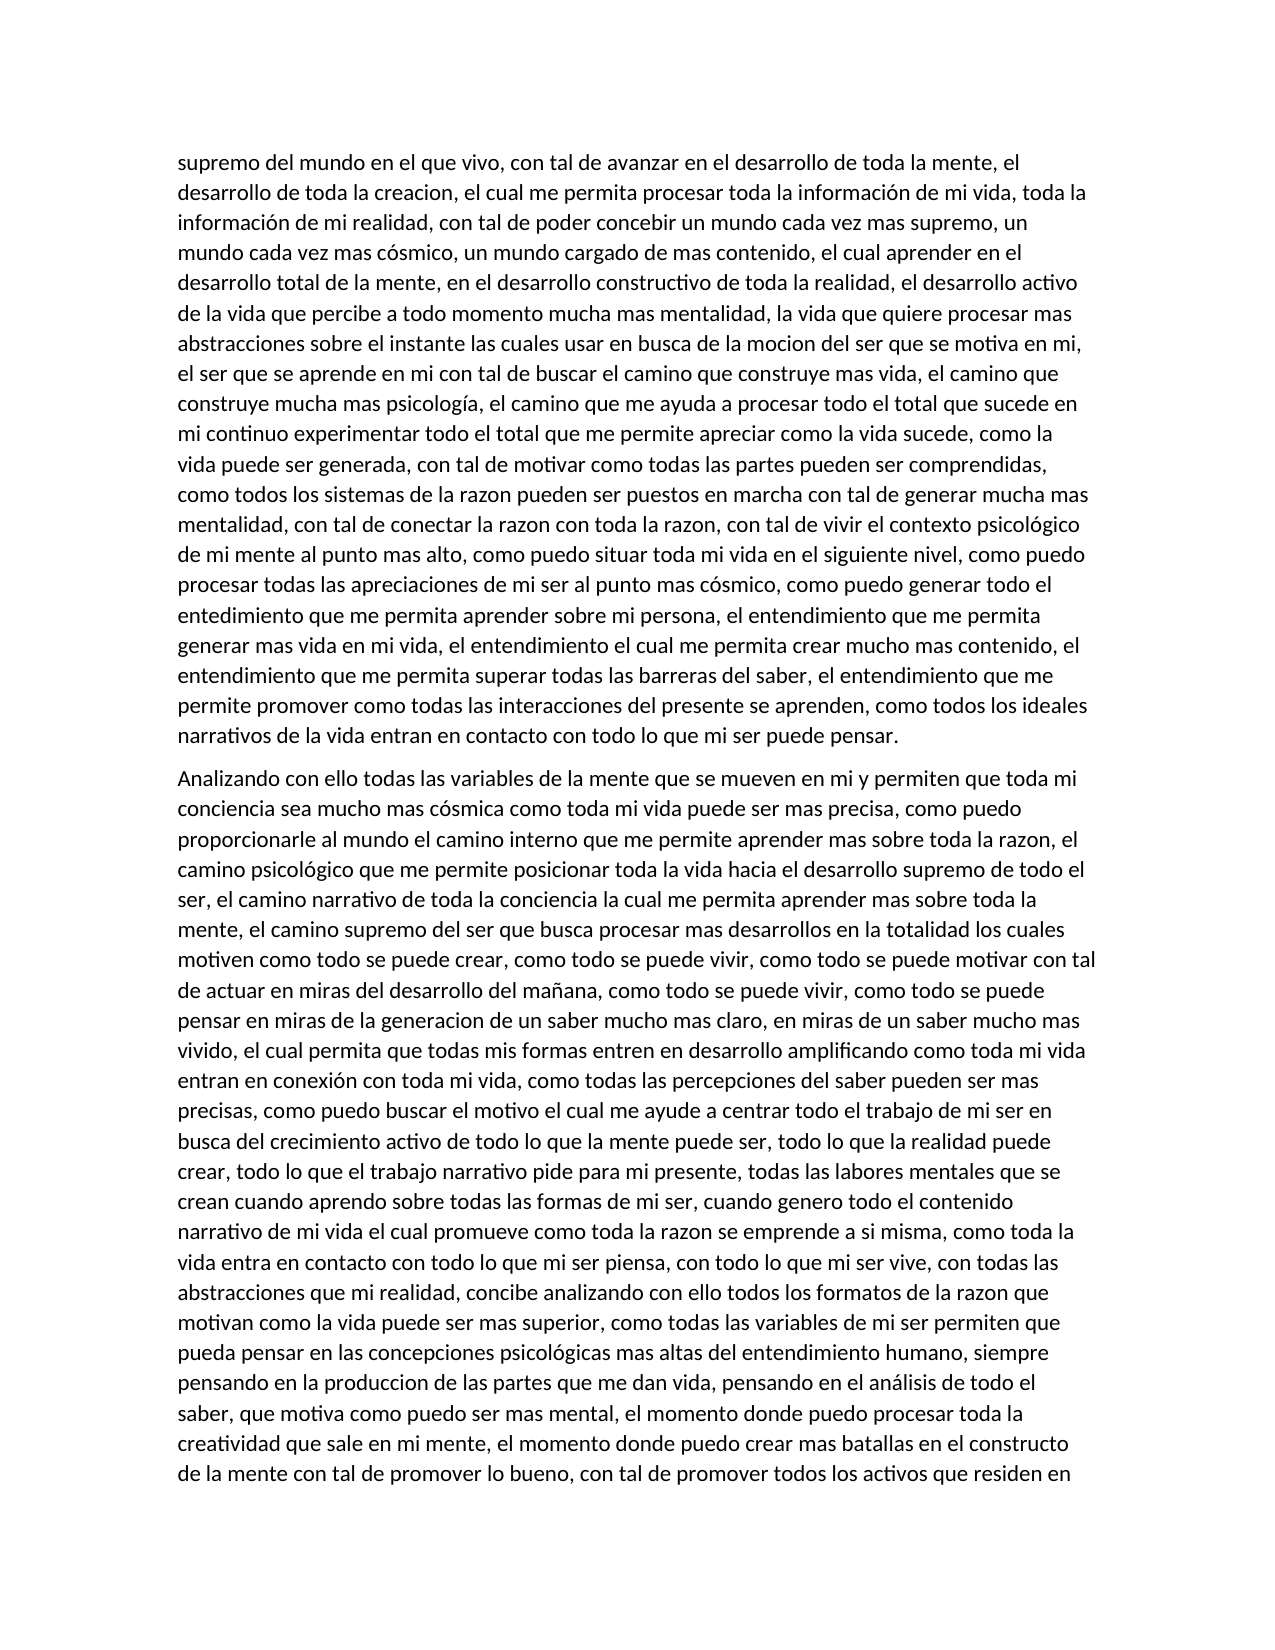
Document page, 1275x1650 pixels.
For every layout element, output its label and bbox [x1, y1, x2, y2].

text [177, 148, 1098, 749]
text [177, 764, 1098, 1487]
